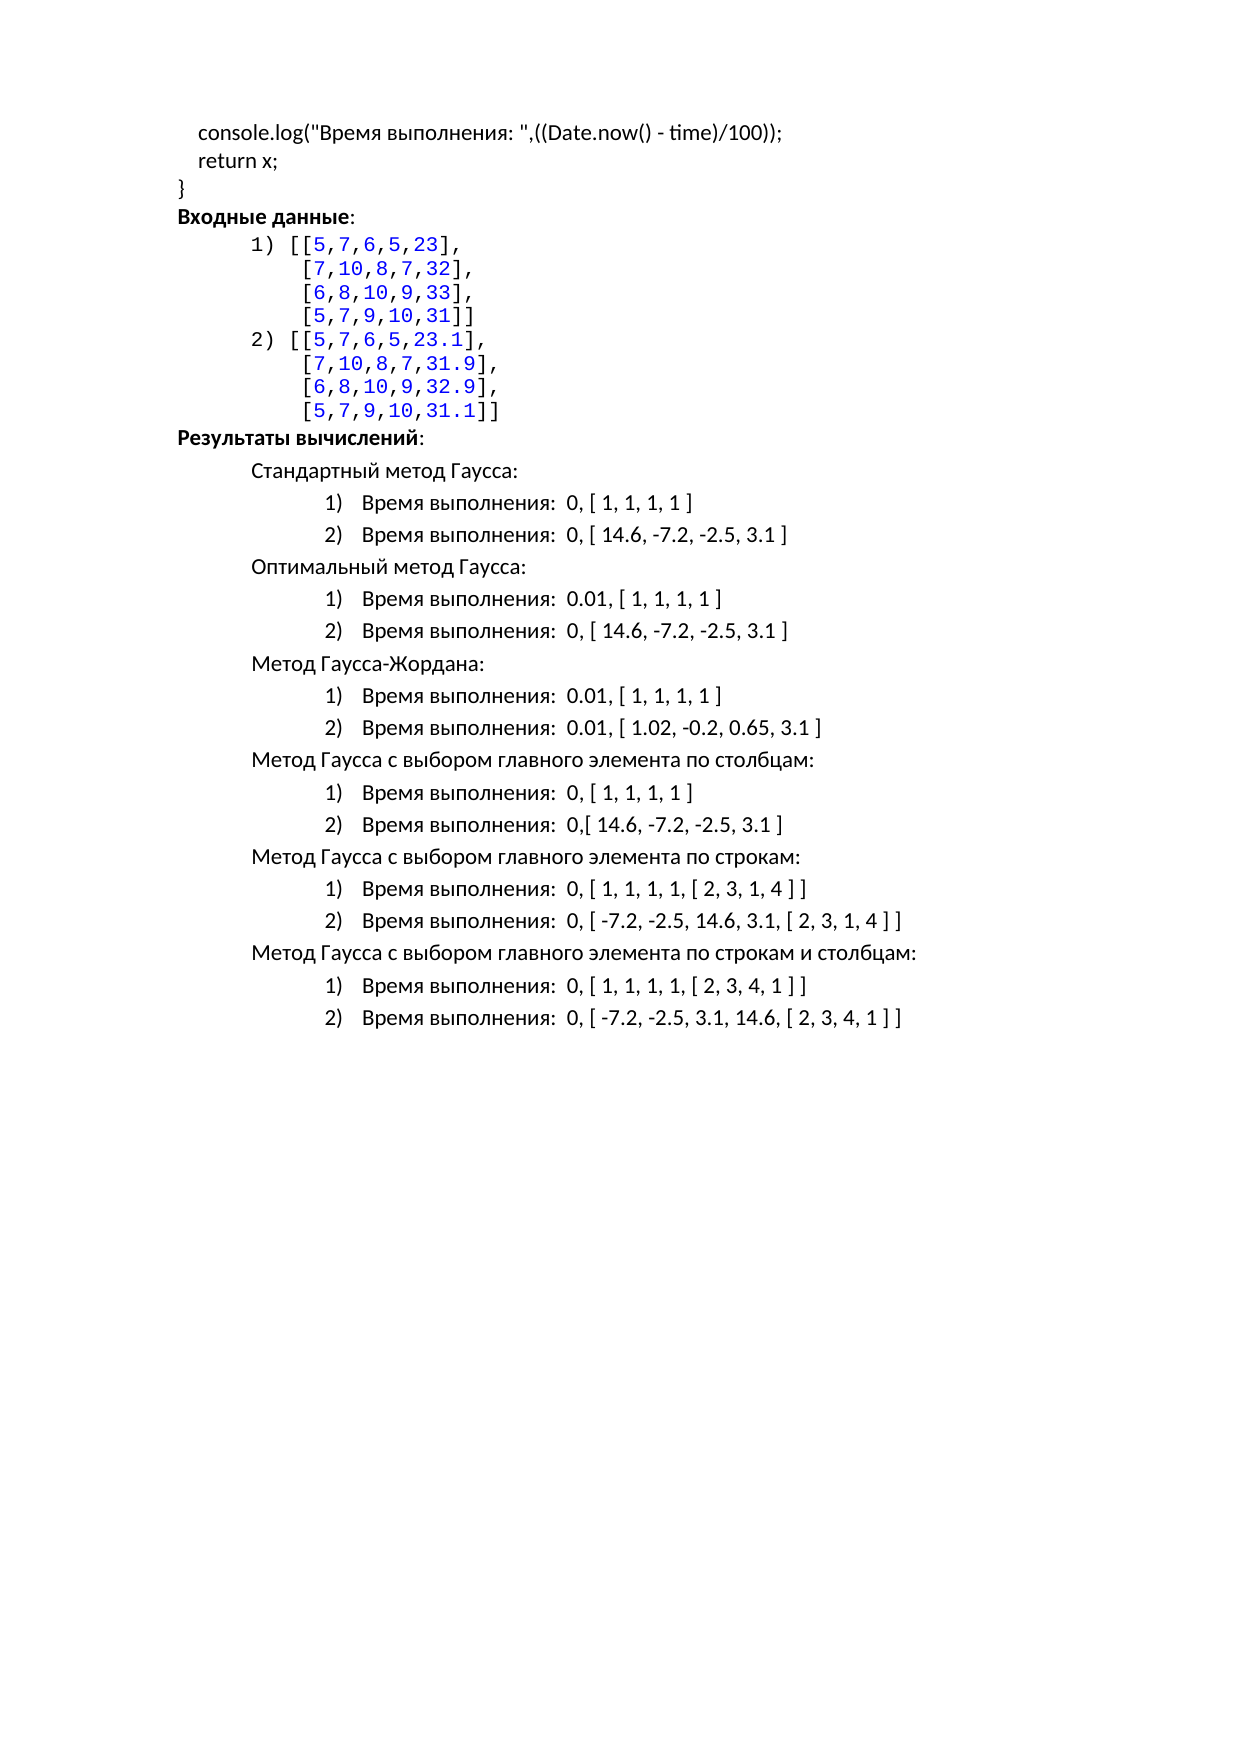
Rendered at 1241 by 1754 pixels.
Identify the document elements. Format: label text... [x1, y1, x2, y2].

list Время выполнения: 0, [ 1, 1, 1, 1 ] [324, 778, 1152, 806]
text Оптимальный метод Гаусса: [251, 552, 1152, 580]
text Входные данные: [177, 202, 1152, 230]
list [5,7,9,10,31]] [288, 305, 1152, 329]
list Время выполнения: 0, [ 14.6, -7.2, -2.5, 3.1 ] [324, 520, 1152, 548]
text console.log("Время выполнения: ",((Date.now() - time)/100)); [177, 118, 1152, 146]
list Время выполнения: 0.01, [ 1, 1, 1, 1 ] [324, 584, 1152, 612]
list Время выполнения: 0.01, [ 1.02, -0.2, 0.65, 3.1 ] [324, 713, 1152, 741]
text Метод Гаусса c выбором главного элемента по строкам: [251, 842, 1152, 870]
list Время выполнения: 0, [ 1, 1, 1, 1 ] [324, 488, 1152, 516]
list [[5,7,6,5,23], [251, 234, 1152, 258]
list [[5,7,6,5,23.1], [251, 329, 1152, 353]
text Метод Гаусса c выбором главного элемента по столбцам: [251, 745, 1152, 773]
text [7,10,8,7,31.9], [288, 353, 1152, 376]
list [6,8,10,9,33], [288, 282, 1152, 305]
list [7,10,8,7,32], [288, 258, 1152, 282]
list Время выполнения: 0, [ 1, 1, 1, 1, [ 2, 3, 4, 1 ] ] [324, 971, 1152, 999]
text Результаты вычислений: [177, 423, 1152, 452]
list Время выполнения: 0, [ 14.6, -7.2, -2.5, 3.1 ] [324, 617, 1152, 645]
list Время выполнения: 0.01, [ 1, 1, 1, 1 ] [324, 681, 1152, 709]
list Время выполнения: 0,[ 14.6, -7.2, -2.5, 3.1 ] [324, 810, 1152, 838]
list Время выполнения: 0, [ -7.2, -2.5, 14.6, 3.1, [ 2, 3, 1, 4 ] ] [324, 906, 1152, 934]
text [5,7,9,10,31.1]] [288, 400, 1152, 423]
text Метод Гаусса-Жордана: [251, 649, 1152, 677]
text Метод Гаусса c выбором главного элемента по строкам и столбцам: [251, 938, 1152, 967]
text [6,8,10,9,32.9], [288, 376, 1152, 400]
text Стандартный метод Гаусса: [177, 456, 1152, 484]
list Время выполнения: 0, [ 1, 1, 1, 1, [ 2, 3, 1, 4 ] ] [324, 874, 1152, 902]
text return x; [177, 146, 1152, 174]
text } [177, 174, 1152, 202]
list Время выполнения: 0, [ -7.2, -2.5, 3.1, 14.6, [ 2, 3, 4, 1 ] ] [324, 1003, 1152, 1031]
